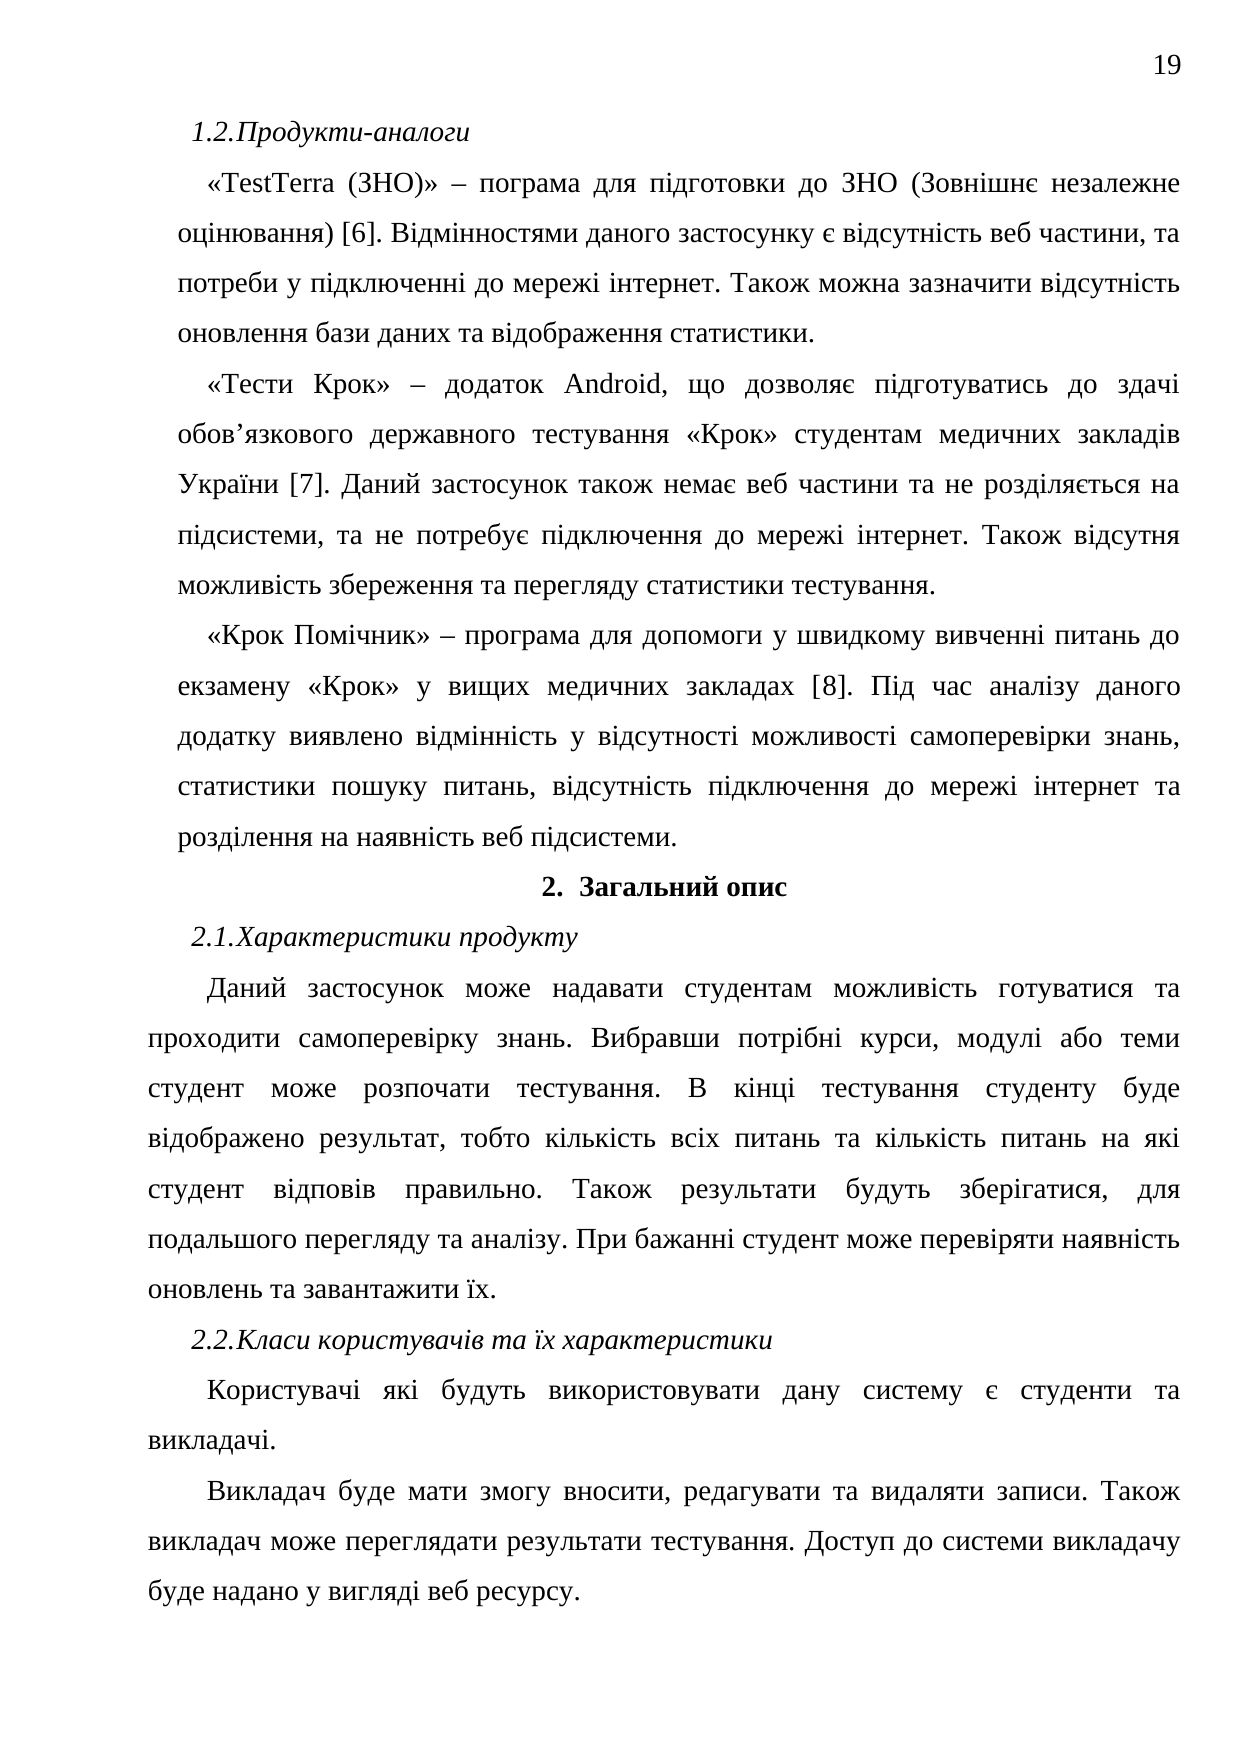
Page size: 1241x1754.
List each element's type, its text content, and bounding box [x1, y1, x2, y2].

text Даний застосунок може надавати студентам можливість готуватися та проходити самоперевірку знань. Вибравши потрібні курси, модулі або теми студент може розпочати тестування. В кінці тестування студенту буде відображено результат, тобто кількість всіх питань та кількість питань на які студент відповів правильно. Також результати будуть зберігатися, для подальшого перегляду та аналізу. При бажанні студент може перевіряти наявність оновлень та завантажити їх. [148, 970, 1181, 1305]
list Характеристики продукту [191, 919, 1181, 953]
text Користувачі які будуть використовувати дану систему є студенти та викладачі. [148, 1372, 1181, 1456]
text «Тести Крок» – додаток Android, що дозволяє підготуватись до здачі обов’язкового державного тестування «Крок» студентам медичних закладів України [7]. Даний застосунок також немає веб частини та не розділяється на підсистеми, та не потребує підключення до мережі інтернет. Також відсутня можливість збереження та перегляду статистики тестування. [177, 366, 1181, 601]
list Продукти-аналоги [191, 114, 1181, 148]
text Викладач буде мати змогу вносити, редагувати та видаляти записи. Також викладач може переглядати результати тестування. Доступ до системи викладачу буде надано у вигляді веб ресурсу. [148, 1473, 1181, 1607]
list Загальний опис [148, 869, 1181, 903]
list Класи користувачів та їх характеристики [191, 1322, 1181, 1355]
text «Крок Помічник» – програма для допомоги у швидкому вивченні питань до екзамену «Крок» у вищих медичних закладах [8]. Під час аналізу даного додатку виявлено відмінність у відсутності можливості самоперевірки знань, статистики пошуку питань, відсутність підключення до мережі інтернет та розділення на наявність веб підсистеми. [177, 617, 1181, 852]
text «TestTerra (ЗНО)» – пограма для підготовки до ЗНО (Зовнішнє незалежне оцінювання) [6]. Відмінностями даного застосунку є відсутність веб частини, та потреби у підключенні до мережі інтернет. Також можна зазначити відсутність оновлення бази даних та відображення статистики. [177, 165, 1181, 349]
